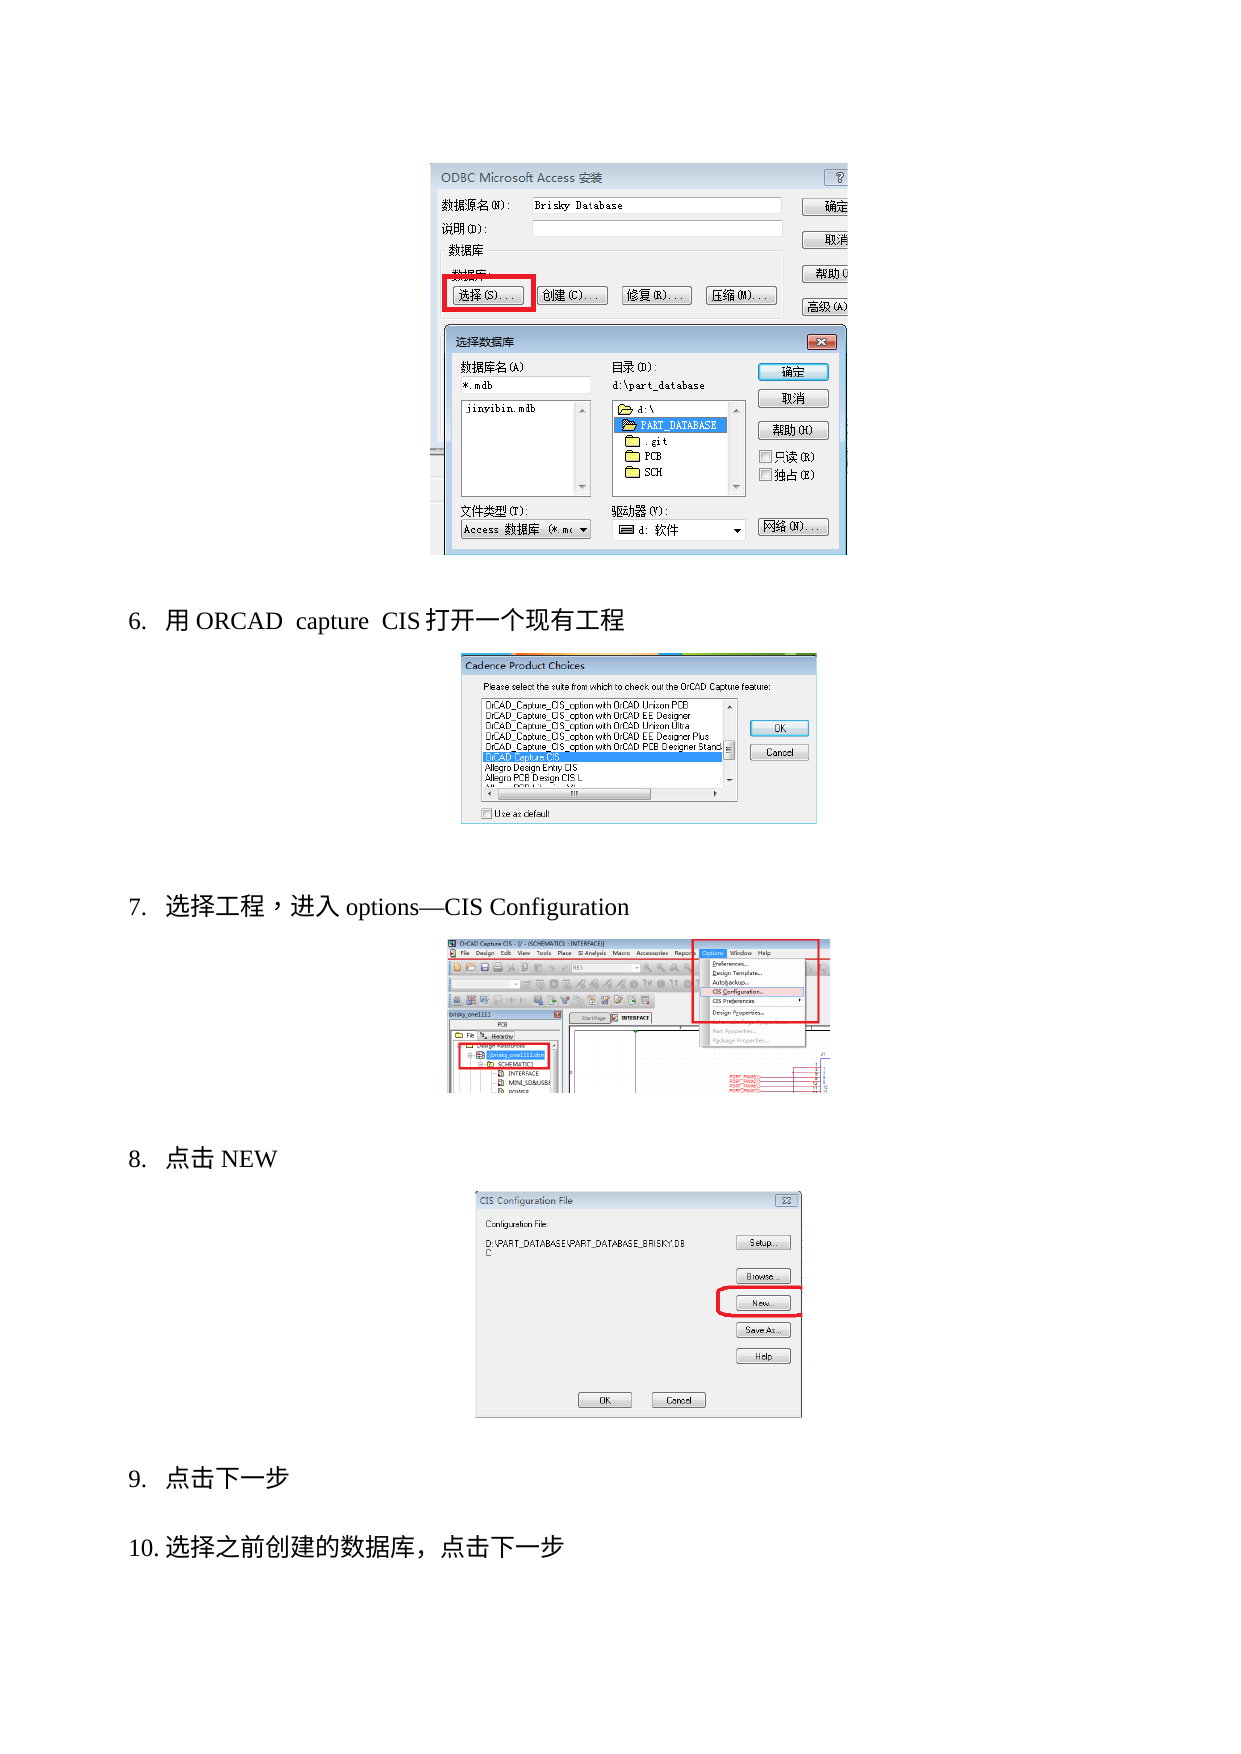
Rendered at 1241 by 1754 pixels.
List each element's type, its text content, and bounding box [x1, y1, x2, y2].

list 点击下一步 [128, 1444, 1112, 1512]
list 选择之前创建的数据库，点击下一步 [128, 1512, 1112, 1580]
list 选择工程，进入options—CIS Configuration [128, 872, 1112, 940]
list 点击NEW [128, 1124, 1112, 1192]
picture [461, 653, 817, 824]
picture [430, 163, 848, 555]
picture [475, 1191, 803, 1418]
picture [447, 939, 830, 1093]
list 用ORCAD capture CIS打开一个现有工程 [128, 586, 1112, 654]
